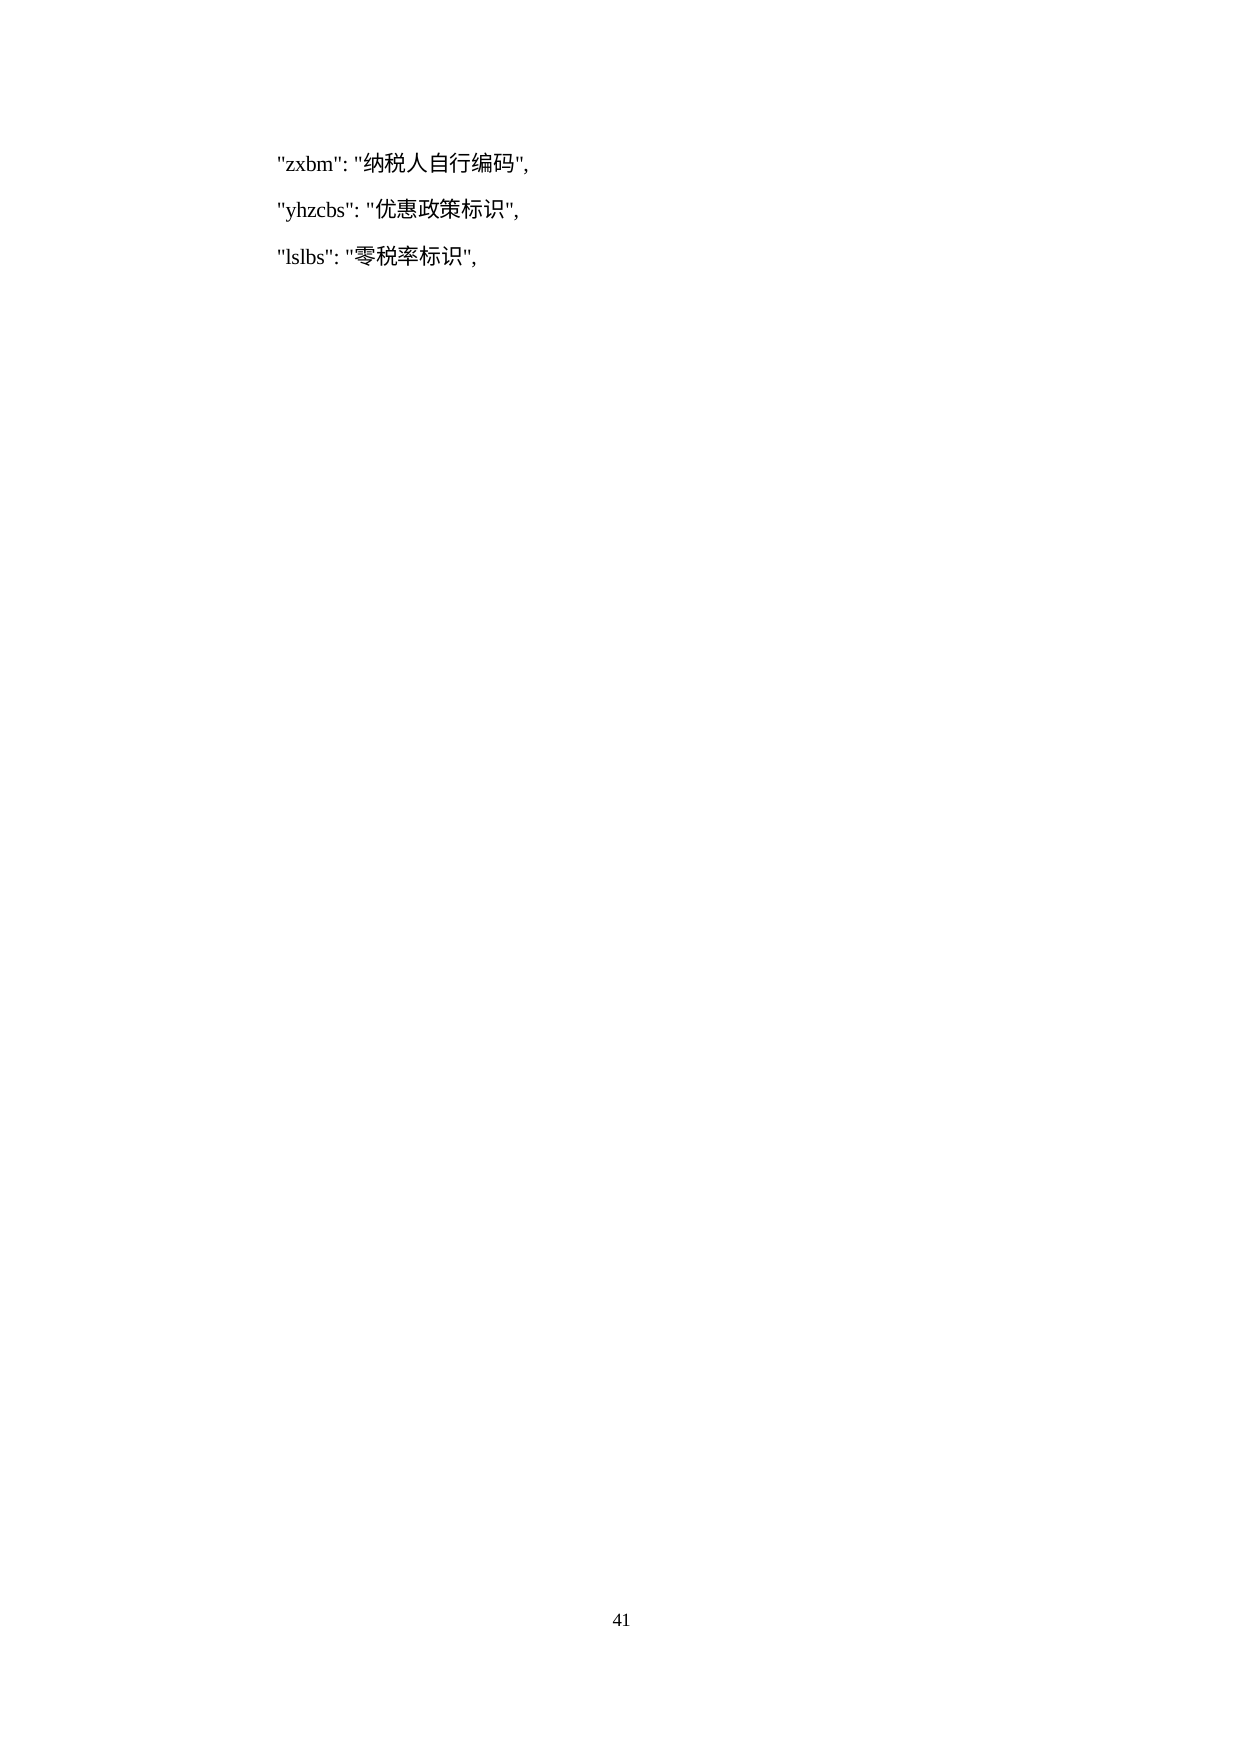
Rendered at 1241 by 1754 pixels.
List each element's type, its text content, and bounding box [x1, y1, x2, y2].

text "zxbm": "纳税人自行编码", [277, 146, 1090, 177]
text "lslbs": "零税率标识", [277, 239, 1090, 270]
text "yhzcbs": "优惠政策标识", [277, 192, 1090, 224]
